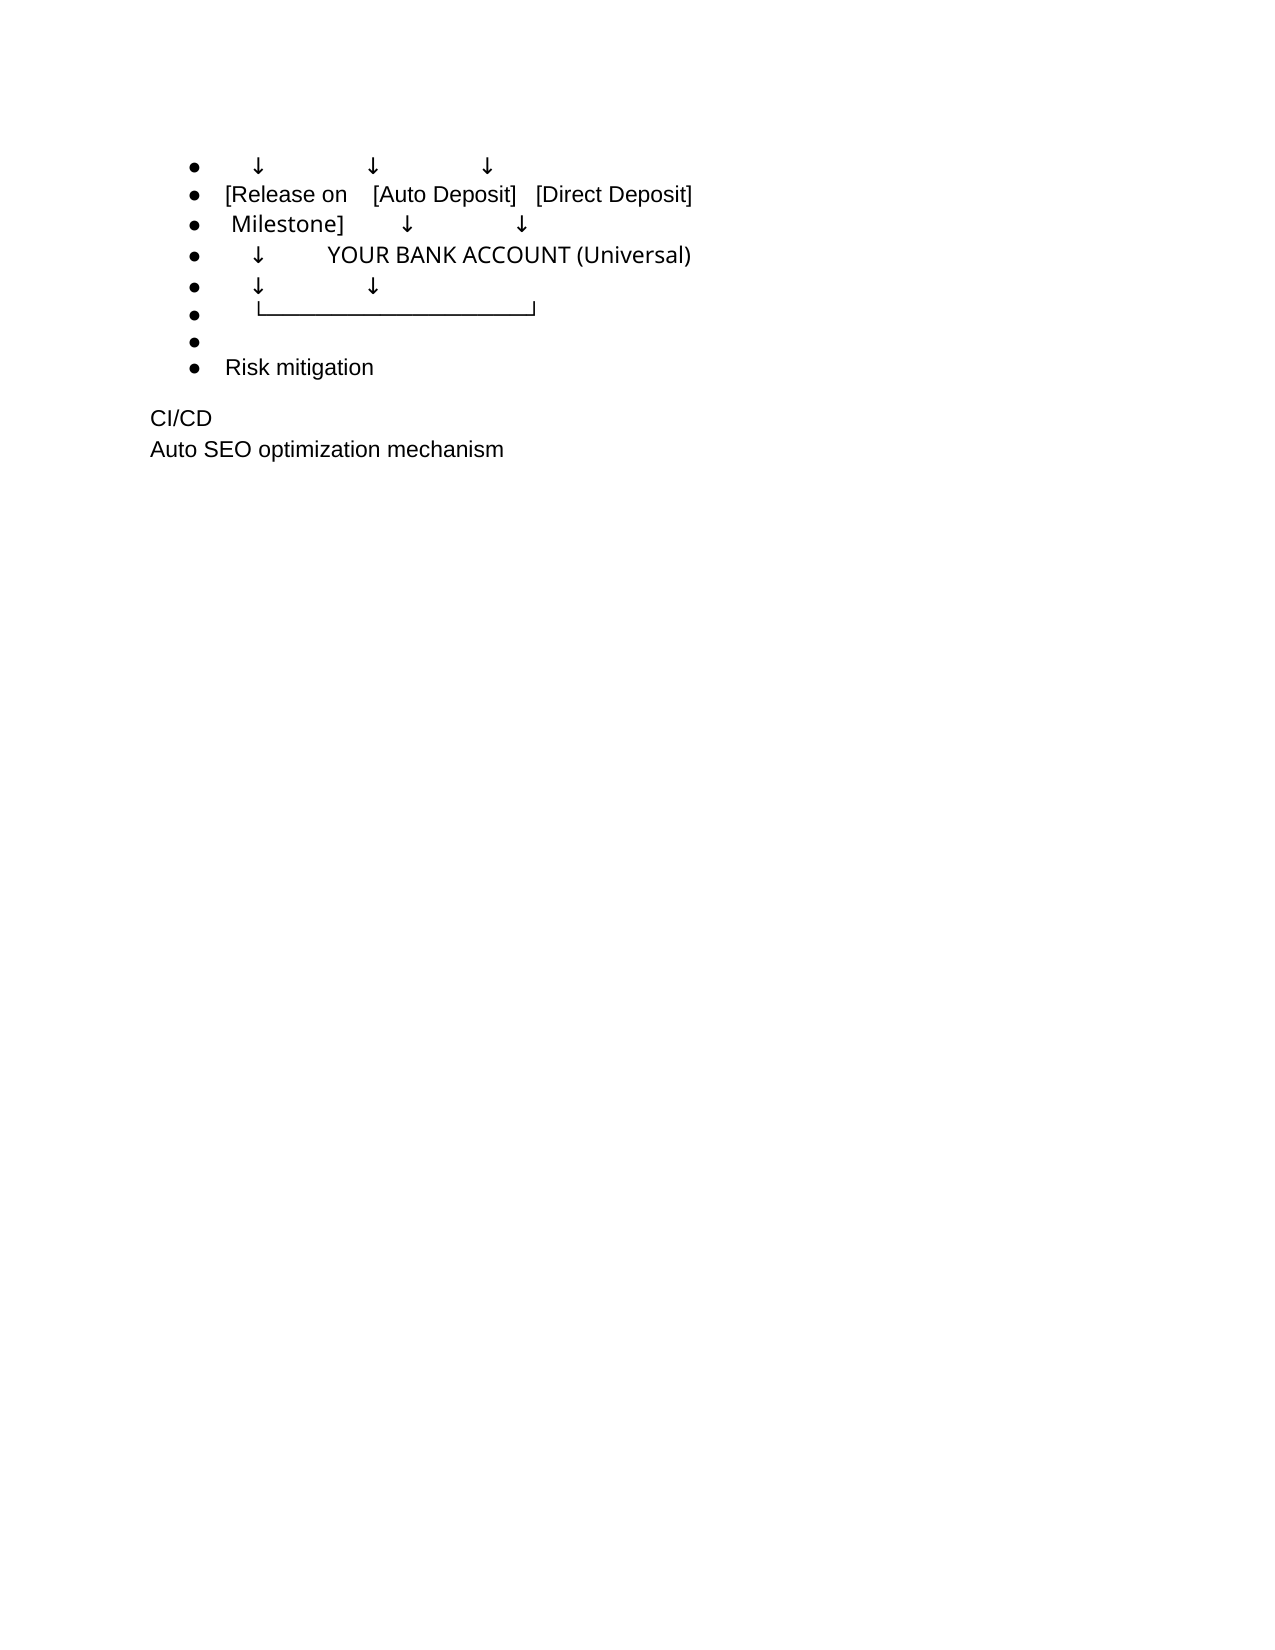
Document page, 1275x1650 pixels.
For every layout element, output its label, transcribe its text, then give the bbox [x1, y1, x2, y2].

list └────────────────┘ [187, 301, 1125, 328]
list [Release on [Auto Deposit] [Direct Deposit] [187, 181, 1125, 208]
list Milestone] ↓ ↓ [187, 208, 1125, 239]
text CI/CD Auto SEO optimization mechanism [150, 405, 1125, 522]
list ↓ ↓ [187, 270, 1125, 301]
list ↓ YOUR BANK ACCOUNT (Universal) [187, 239, 1125, 270]
list Risk mitigation [187, 354, 1125, 380]
list ↓ ↓ ↓ [187, 150, 1125, 181]
